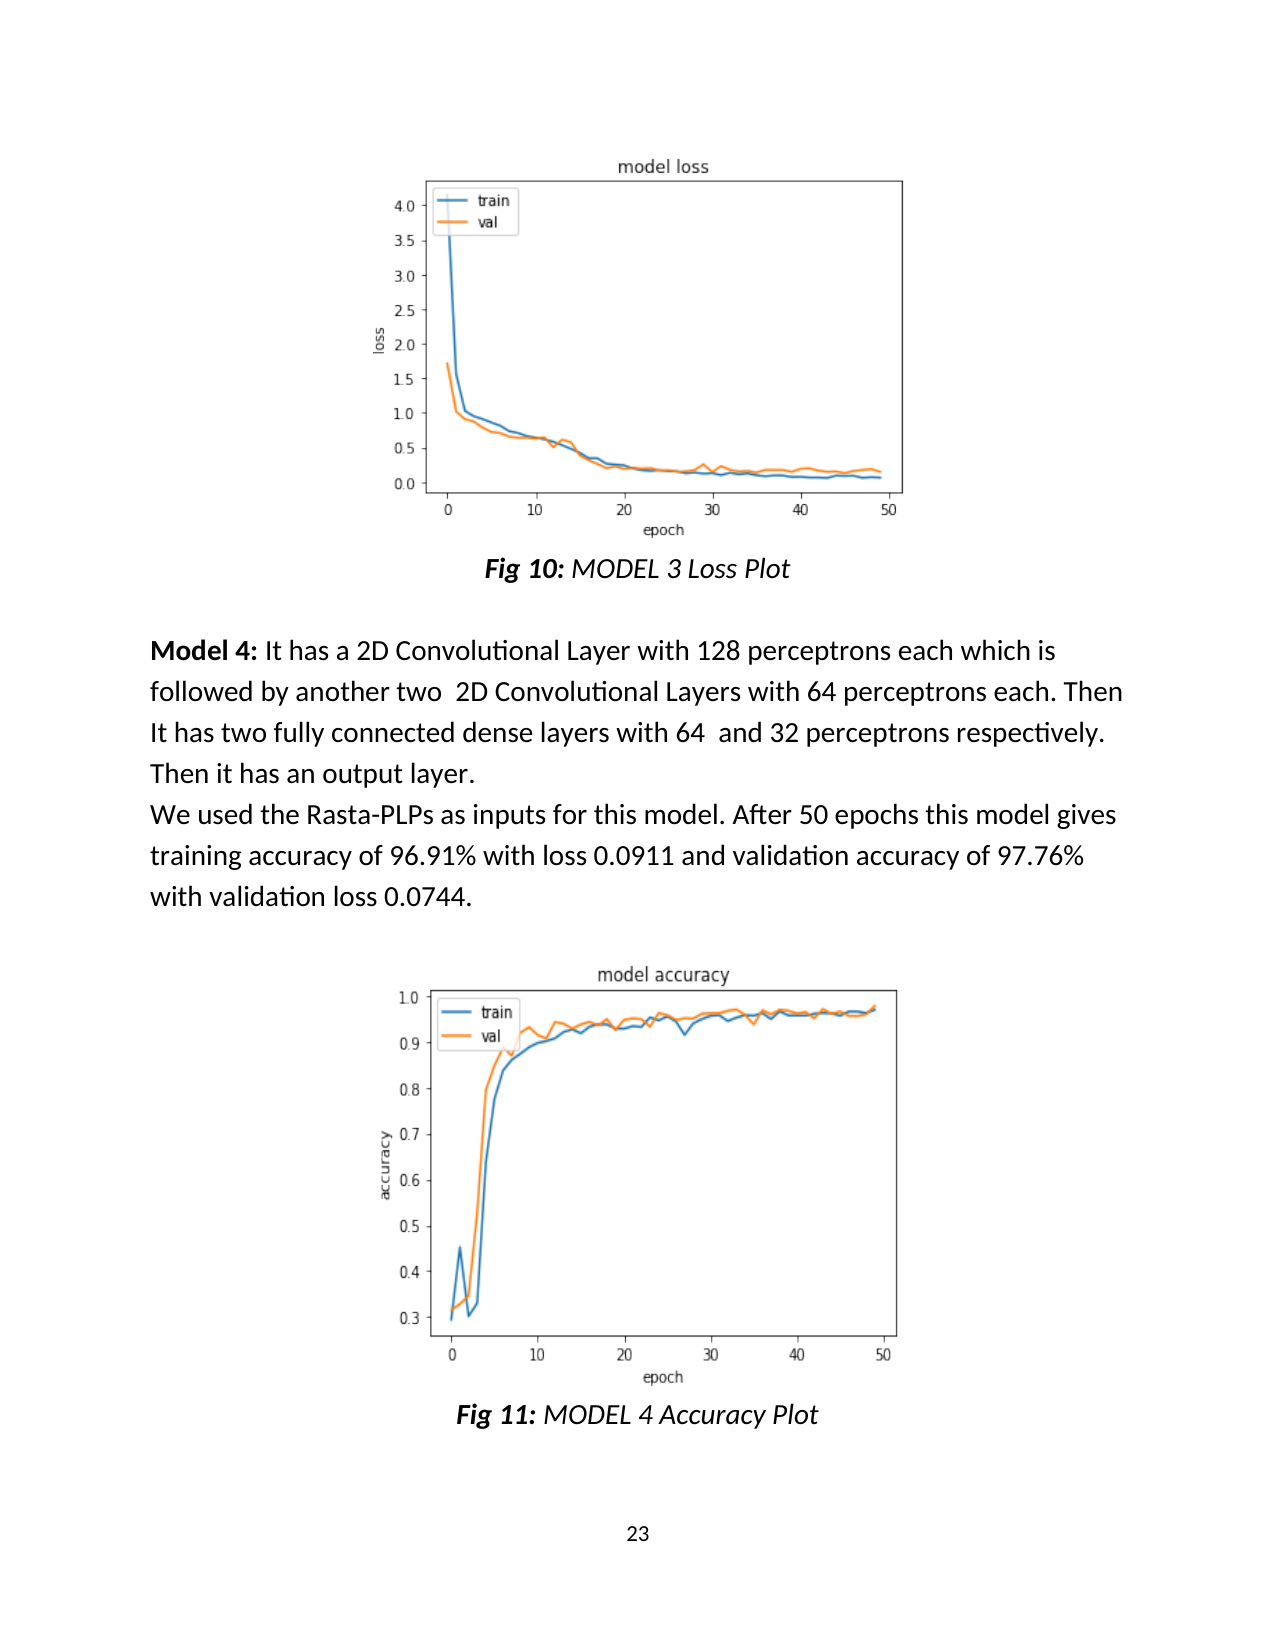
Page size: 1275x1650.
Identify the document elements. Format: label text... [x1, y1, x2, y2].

picture [369, 959, 906, 1392]
picture [363, 150, 912, 547]
text We used the Rasta-PLPs as inputs for this model. After 50 epochs this model gives training accuracy of 96.91% with loss 0.0911 and validation accuracy of 97.76% with validation loss 0.0744. [150, 796, 1125, 913]
text Fig 11: MODEL 4 Accuracy Plot [150, 1396, 1125, 1431]
text Fig 10: MODEL 3 Loss Plot [150, 550, 1125, 586]
text Model 4: It has a 2D Convolutional Layer with 128 perceptrons each which is followed by another two 2D Convolutional Layers with 64 perceptrons each. Then It has two fully connected dense layers with 64 and 32 perceptrons respectively. Then it has an output layer. [150, 632, 1125, 790]
